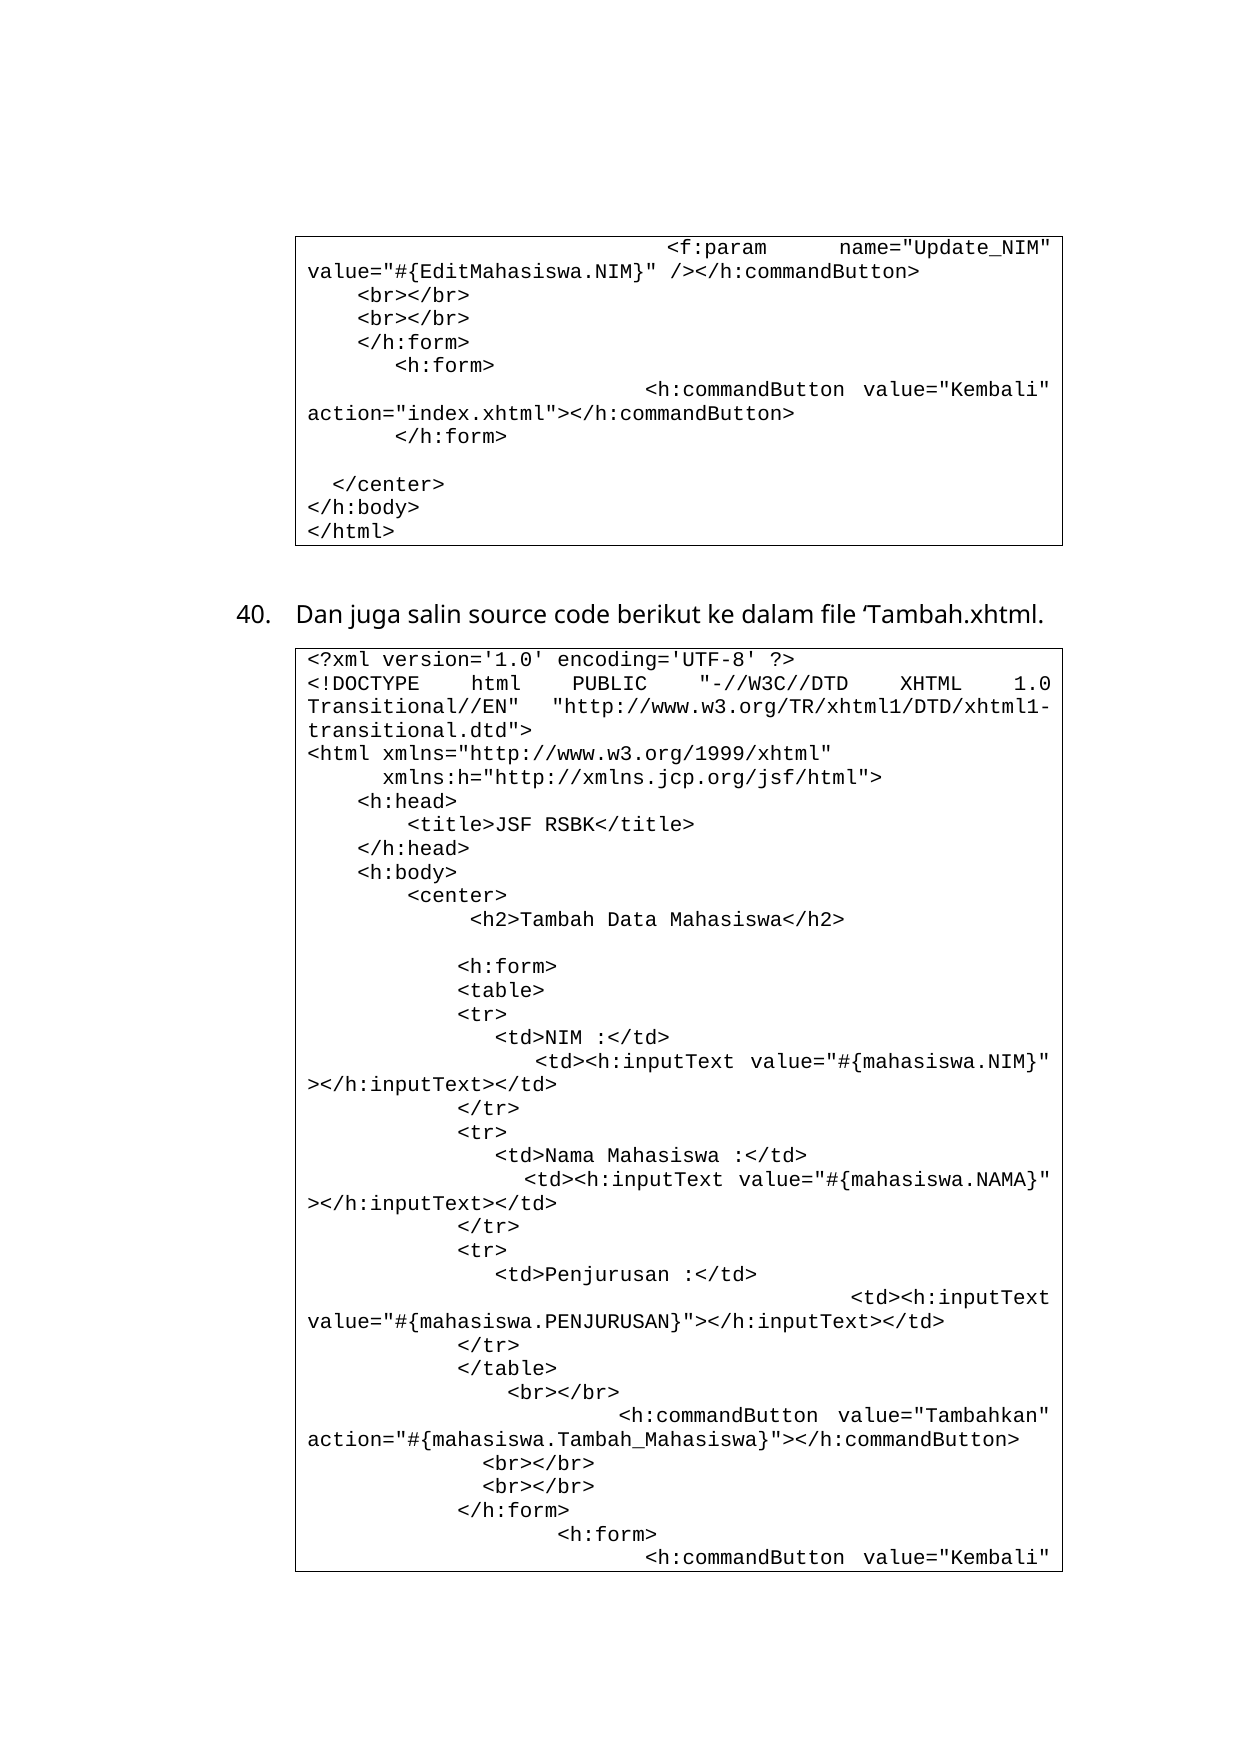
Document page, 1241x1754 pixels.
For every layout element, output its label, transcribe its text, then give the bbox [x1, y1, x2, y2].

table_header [296, 649, 1062, 1571]
list Dan juga salin source code berikut ke dalam file ‘Tambah.xhtml. [236, 597, 1063, 631]
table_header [296, 237, 1062, 545]
